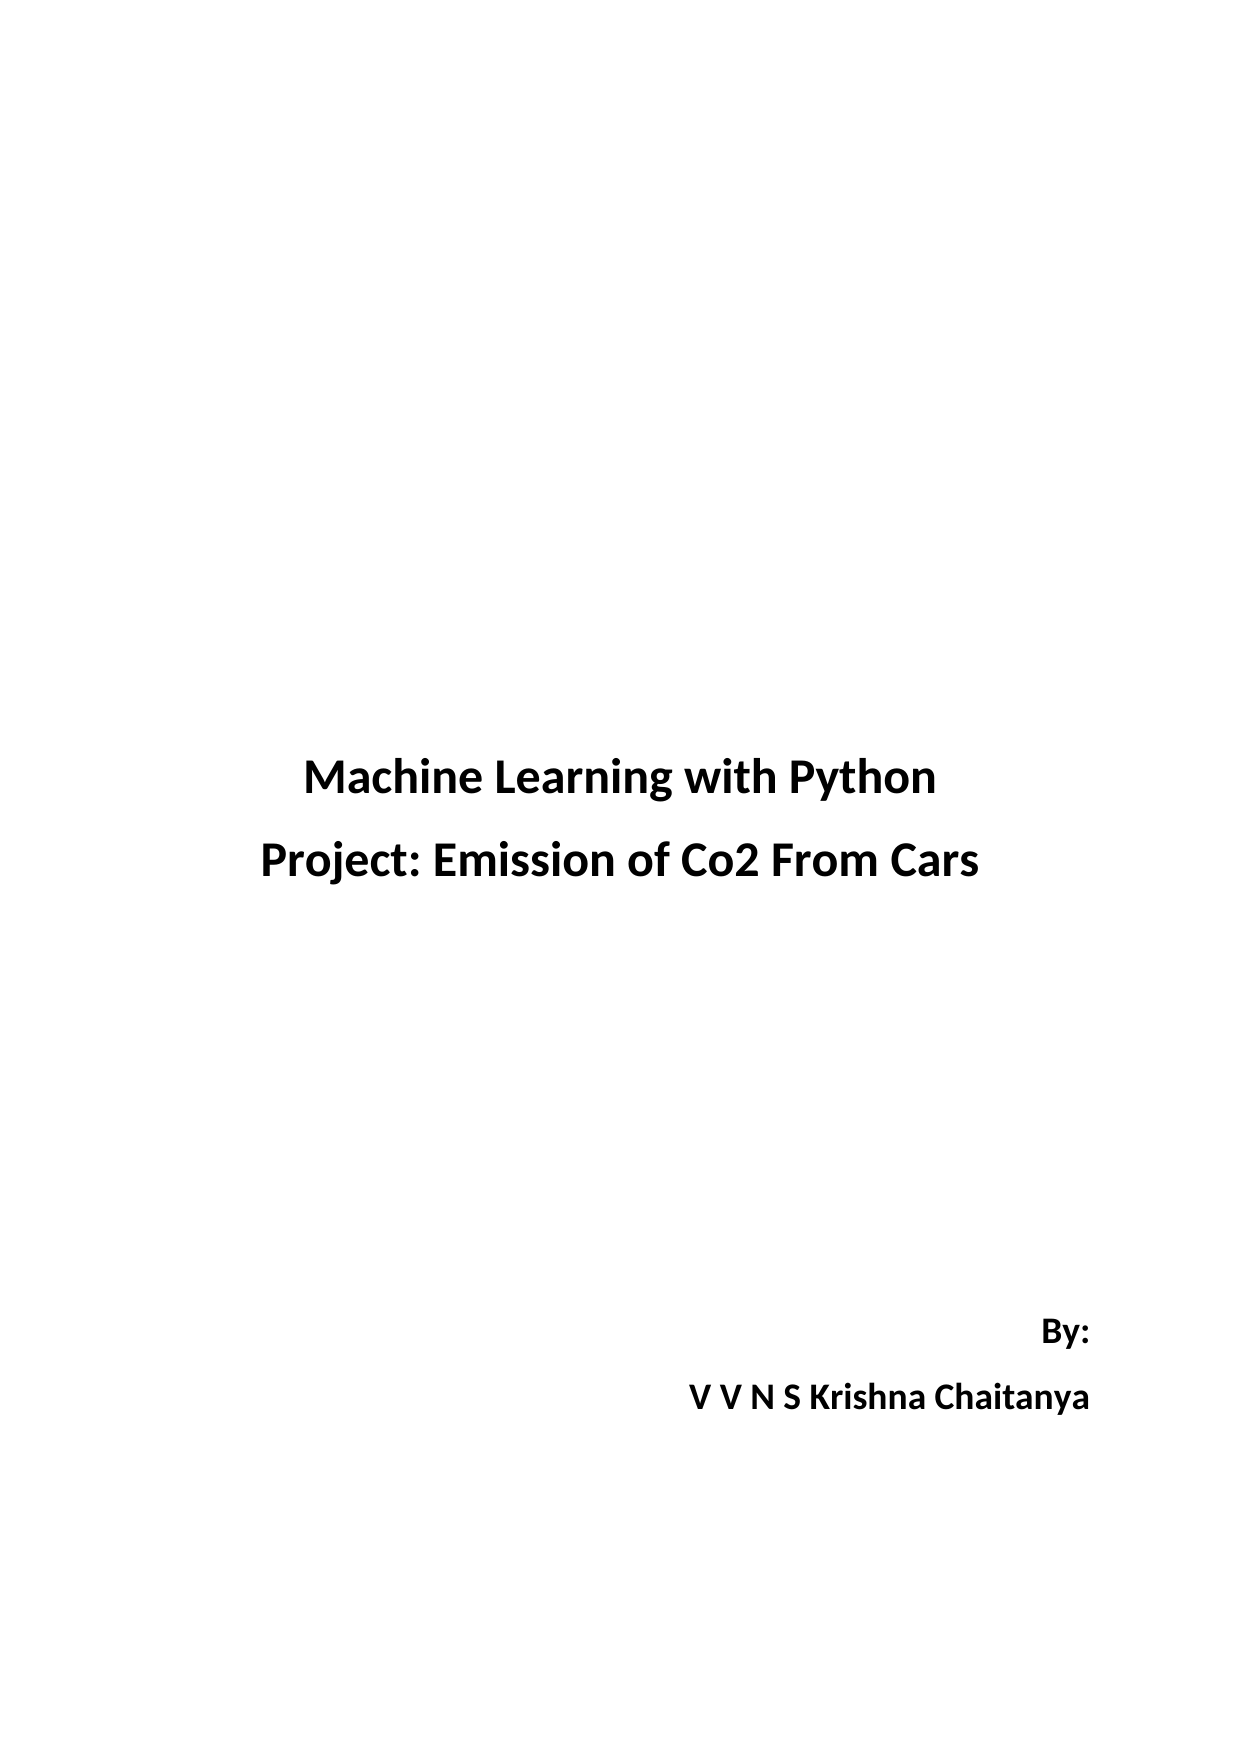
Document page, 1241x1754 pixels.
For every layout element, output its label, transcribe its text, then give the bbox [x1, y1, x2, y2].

text Machine Learning with Python [150, 745, 1090, 806]
text Project: Emission of Co2 From Cars [150, 828, 1090, 889]
text By: [150, 1307, 1090, 1353]
text V V N S Krishna Chaitanya [150, 1373, 1090, 1419]
